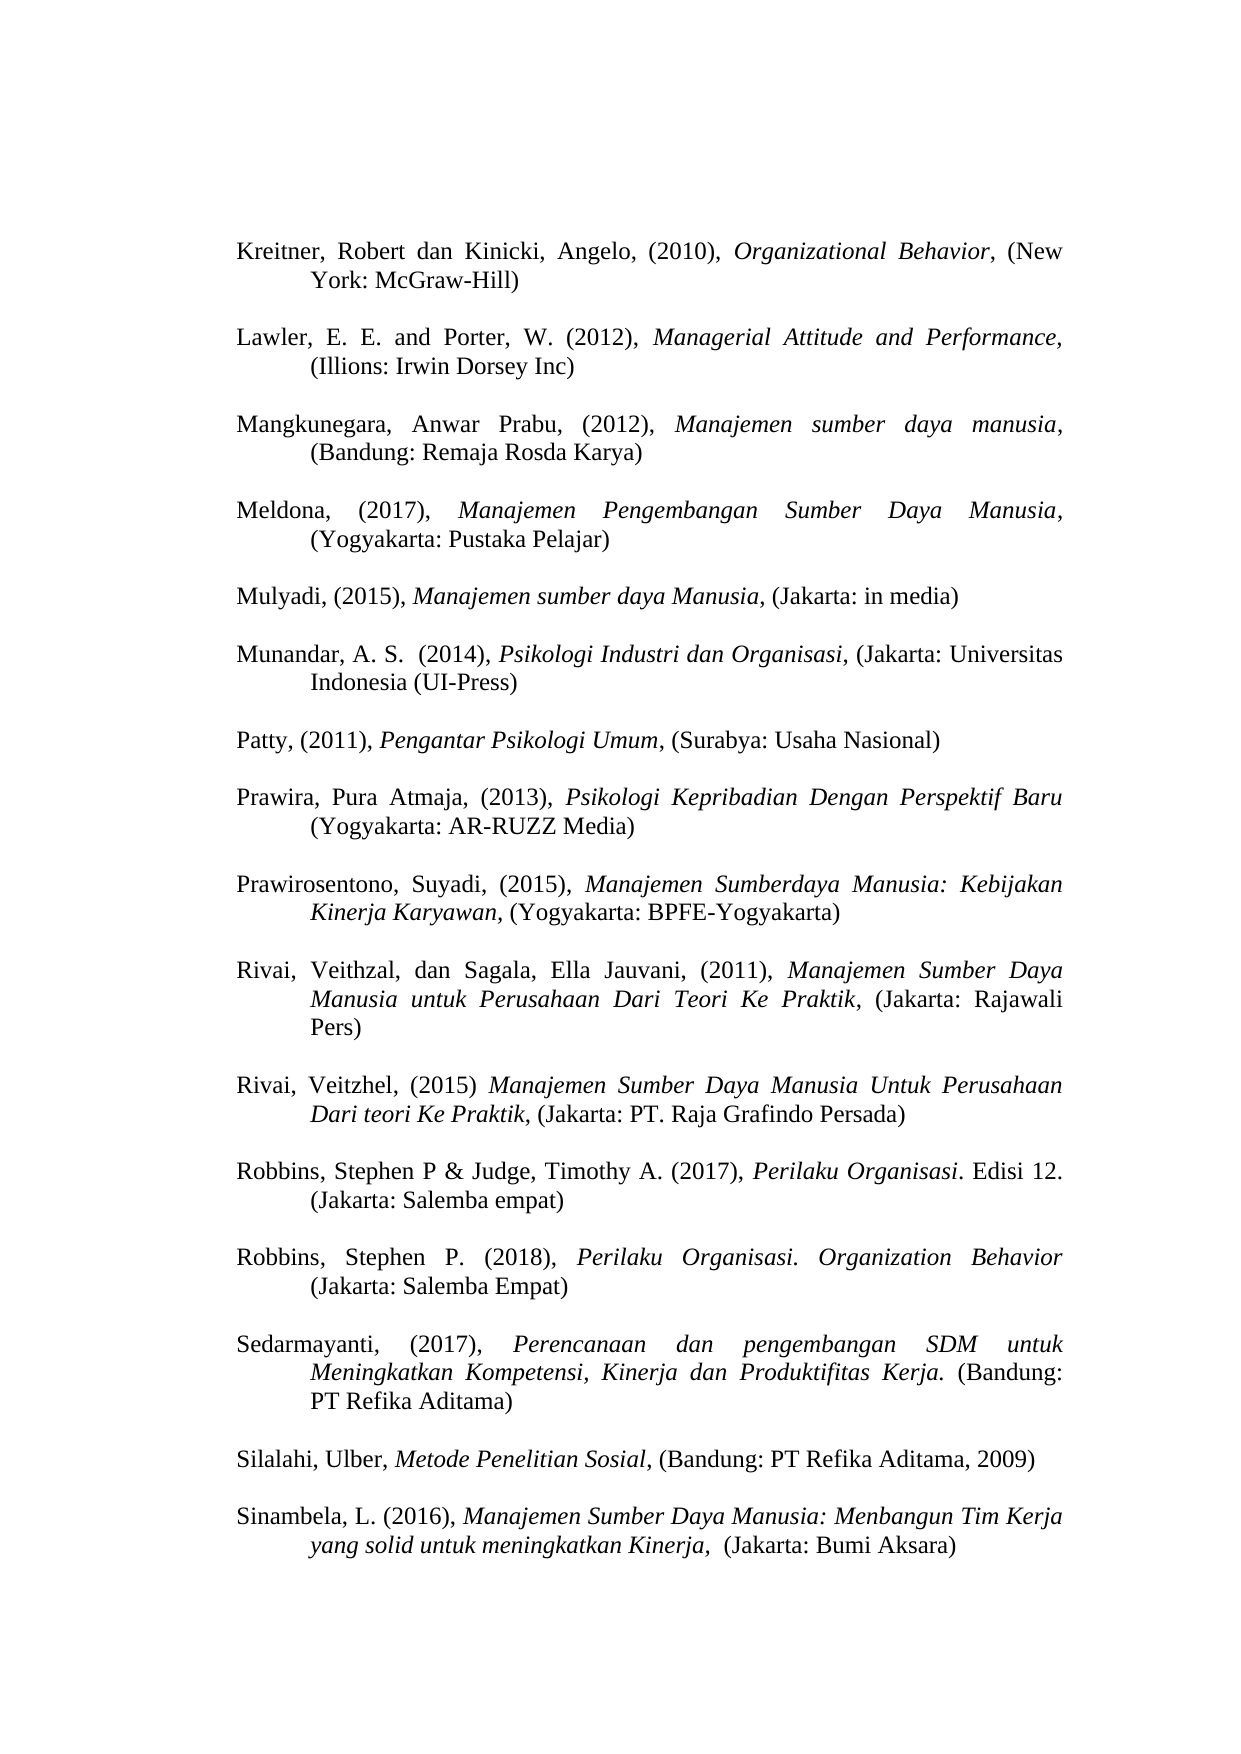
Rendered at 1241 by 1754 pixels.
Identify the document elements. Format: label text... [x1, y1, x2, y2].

text Mulyadi, (2015), Manajemen sumber daya Manusia, (Jakarta: in media) [236, 581, 1063, 610]
text Patty, (2011), Pengantar Psikologi Umum, (Surabya: Usaha Nasional) [236, 725, 1063, 754]
text Rivai, Veithzal, dan Sagala, Ella Jauvani, (2011), Manajemen Sumber Daya Manusia untuk Perusahaan Dari Teori Ke Praktik, (Jakarta: Rajawali Pers) [236, 955, 1063, 1041]
text Meldona, (2017), Manajemen Pengembangan Sumber Daya Manusia, (Yogyakarta: Pustaka Pelajar) [236, 495, 1063, 552]
text Mangkunegara, Anwar Prabu, (2012), Manajemen sumber daya manusia, (Bandung: Remaja Rosda Karya) [236, 409, 1063, 466]
text Lawler, E. E. and Porter, W. (2012), Managerial Attitude and Performance, (Illions: Irwin Dorsey Inc) [236, 322, 1063, 380]
text Robbins, Stephen P. (2018), Perilaku Organisasi. Organization Behavior (Jakarta: Salemba Empat) [236, 1242, 1063, 1300]
text Munandar, A. S. (2014), Psikologi Industri dan Organisasi, (Jakarta: Universitas Indonesia (UI-Press) [236, 639, 1063, 696]
text Prawira, Pura Atmaja, (2013), Psikologi Kepribadian Dengan Perspektif Baru (Yogyakarta: AR-RUZZ Media) [236, 782, 1063, 840]
text Sedarmayanti, (2017), Perencanaan dan pengembangan SDM untuk Meningkatkan Kompetensi, Kinerja dan Produktifitas Kerja. (Bandung: PT Refika Aditama) [236, 1329, 1063, 1415]
text Sinambela, L. (2016), Manajemen Sumber Daya Manusia: Menbangun Tim Kerja yang solid untuk meningkatkan Kinerja, (Jakarta: Bumi Aksara) [236, 1501, 1063, 1559]
text Silalahi, Ulber, Metode Penelitian Sosial, (Bandung: PT Refika Aditama, 2009) [236, 1444, 1063, 1472]
text Prawirosentono, Suyadi, (2015), Manajemen Sumberdaya Manusia: Kebijakan Kinerja Karyawan, (Yogyakarta: BPFE-Yogyakarta) [236, 869, 1063, 926]
text Robbins, Stephen P & Judge, Timothy A. (2017), Perilaku Organisasi. Edisi 12. (Jakarta: Salemba empat) [236, 1156, 1063, 1214]
text Kreitner, Robert dan Kinicki, Angelo, (2010), Organizational Behavior, (New York: McGraw-Hill) [236, 236, 1063, 294]
text Rivai, Veitzhel, (2015) Manajemen Sumber Daya Manusia Untuk Perusahaan Dari teori Ke Praktik, (Jakarta: PT. Raja Grafindo Persada) [236, 1070, 1063, 1127]
